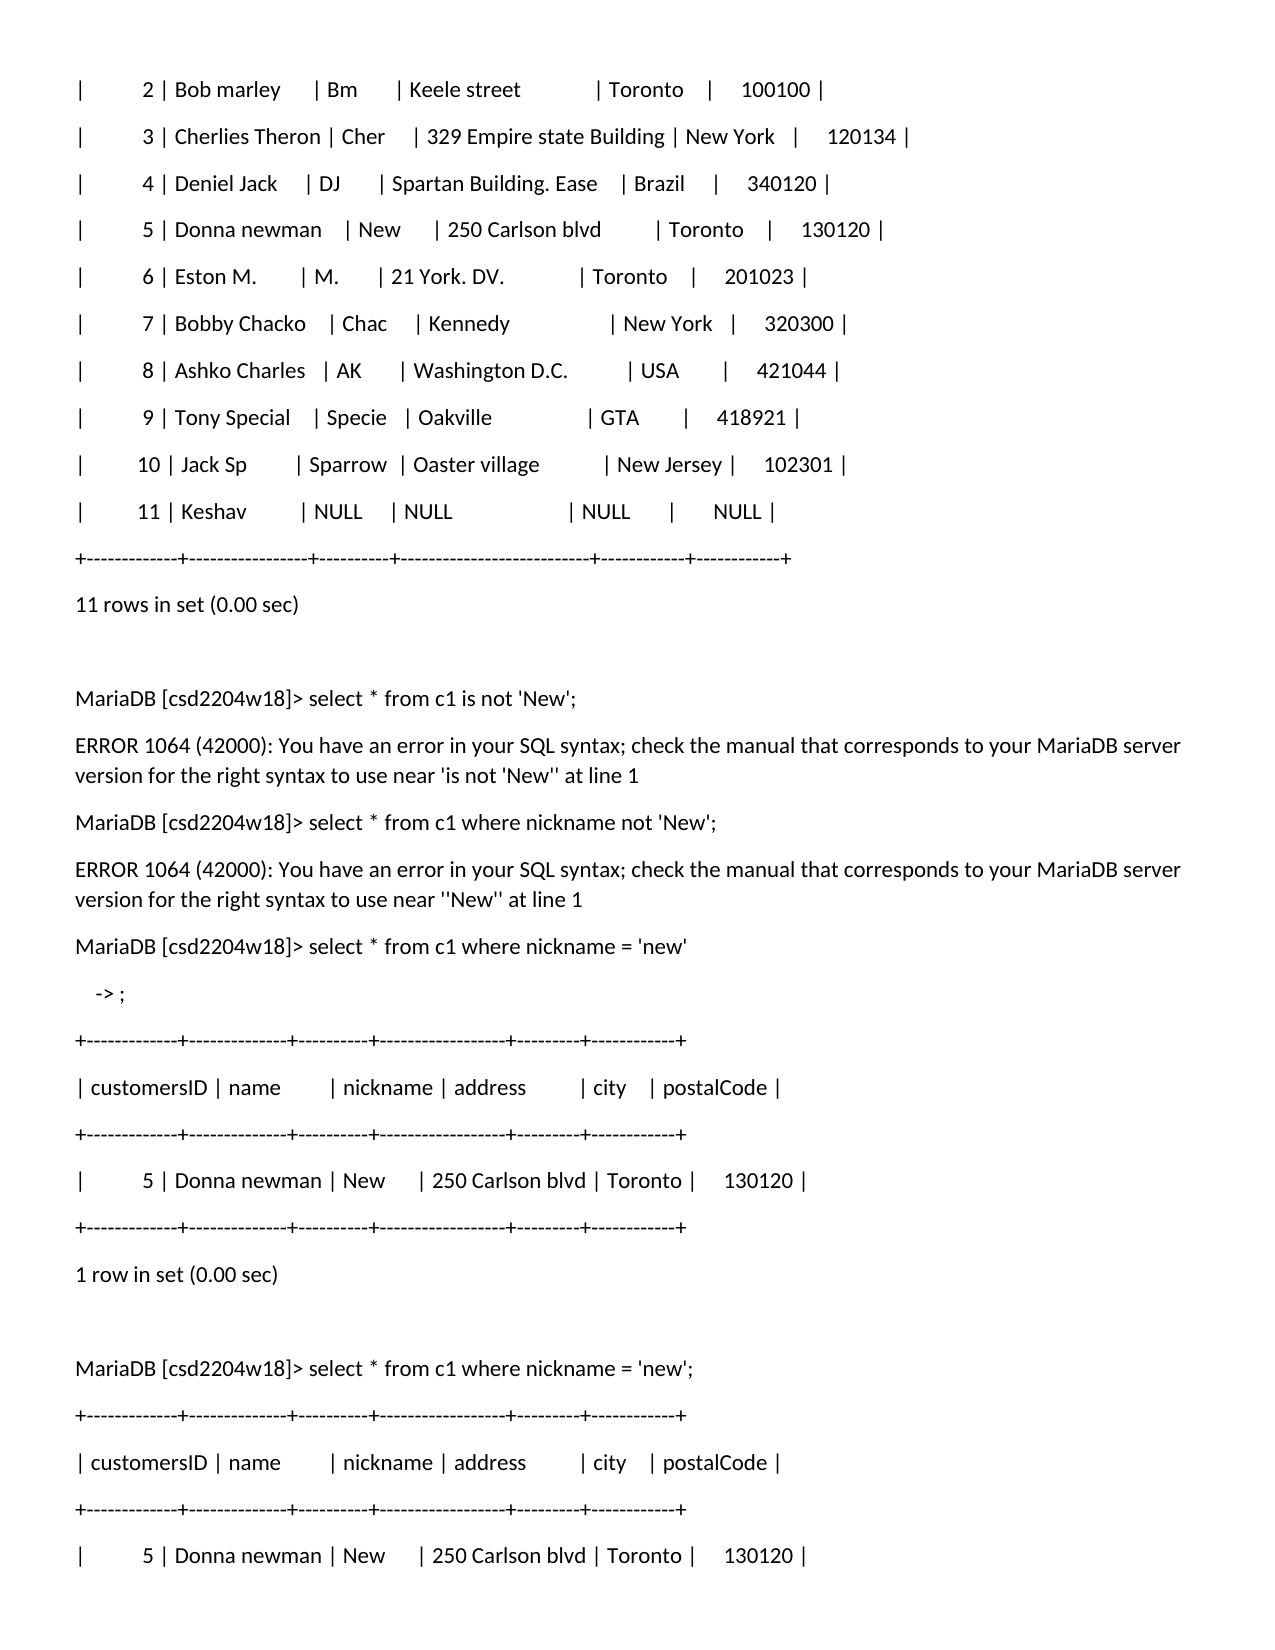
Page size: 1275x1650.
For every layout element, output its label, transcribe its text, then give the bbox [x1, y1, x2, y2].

text +-------------+--------------+----------+------------------+---------+------------+ [75, 1026, 1200, 1054]
text MariaDB [csd2204w18]> select * from c1 where nickname = 'new'; [75, 1354, 1200, 1382]
text MariaDB [csd2204w18]> select * from c1 is not 'New'; [75, 684, 1200, 712]
text 1 row in set (0.00 sec) [75, 1260, 1200, 1288]
text +-------------+-----------------+----------+---------------------------+------------+------------+ [75, 544, 1200, 572]
text | 2 | Bob marley | Bm | Keele street | Toronto | 100100 | [75, 75, 1200, 103]
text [75, 1401, 1200, 1429]
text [75, 1495, 1200, 1523]
text MariaDB [csd2204w18]> select * from c1 where nickname = 'new' [75, 932, 1200, 960]
text | customersID | name | nickname | address | city | postalCode | [75, 1073, 1200, 1101]
text MariaDB [csd2204w18]> select * from c1 where nickname not 'New'; [75, 808, 1200, 836]
text +-------------+--------------+----------+------------------+---------+------------+ [75, 1213, 1200, 1242]
text ERROR 1064 (42000): You have an error in your SQL syntax; check the manual that corresponds to your MariaDB server version for the right syntax to use near 'is not 'New'' at line 1 [75, 731, 1200, 789]
text | 9 | Tony Special | Specie | Oakville | GTA | 418921 | [75, 403, 1200, 431]
text | 8 | Ashko Charles | AK | Washington D.C. | USA | 421044 | [75, 356, 1200, 384]
text 11 rows in set (0.00 sec) [75, 591, 1200, 619]
text | 4 | Deniel Jack | DJ | Spartan Building. Ease | Brazil | 340120 | [75, 169, 1200, 197]
text +-------------+--------------+----------+------------------+---------+------------+ [75, 1120, 1200, 1148]
text | 5 | Donna newman | New | 250 Carlson blvd | Toronto | 130120 | [75, 216, 1200, 244]
text | 5 | Donna newman | New | 250 Carlson blvd | Toronto | 130120 | [75, 1167, 1200, 1195]
text ERROR 1064 (42000): You have an error in your SQL syntax; check the manual that corresponds to your MariaDB server version for the right syntax to use near ''New'' at line 1 [75, 855, 1200, 913]
text -> ; [75, 979, 1200, 1007]
text | 7 | Bobby Chacko | Chac | Kennedy | New York | 320300 | [75, 309, 1200, 337]
text | 6 | Eston M. | M. | 21 York. DV. | Toronto | 201023 | [75, 262, 1200, 291]
text | 5 | Donna newman | New | 250 Carlson blvd | Toronto | 130120 | [75, 1542, 1200, 1570]
text | customersID | name | nickname | address | city | postalCode | [75, 1448, 1200, 1476]
text | 10 | Jack Sp | Sparrow | Oaster village | New Jersey | 102301 | [75, 450, 1200, 478]
text | 11 | Keshav | NULL | NULL | NULL | NULL | [75, 497, 1200, 525]
text | 3 | Cherlies Theron | Cher | 329 Empire state Building | New York | 120134 | [75, 122, 1200, 150]
